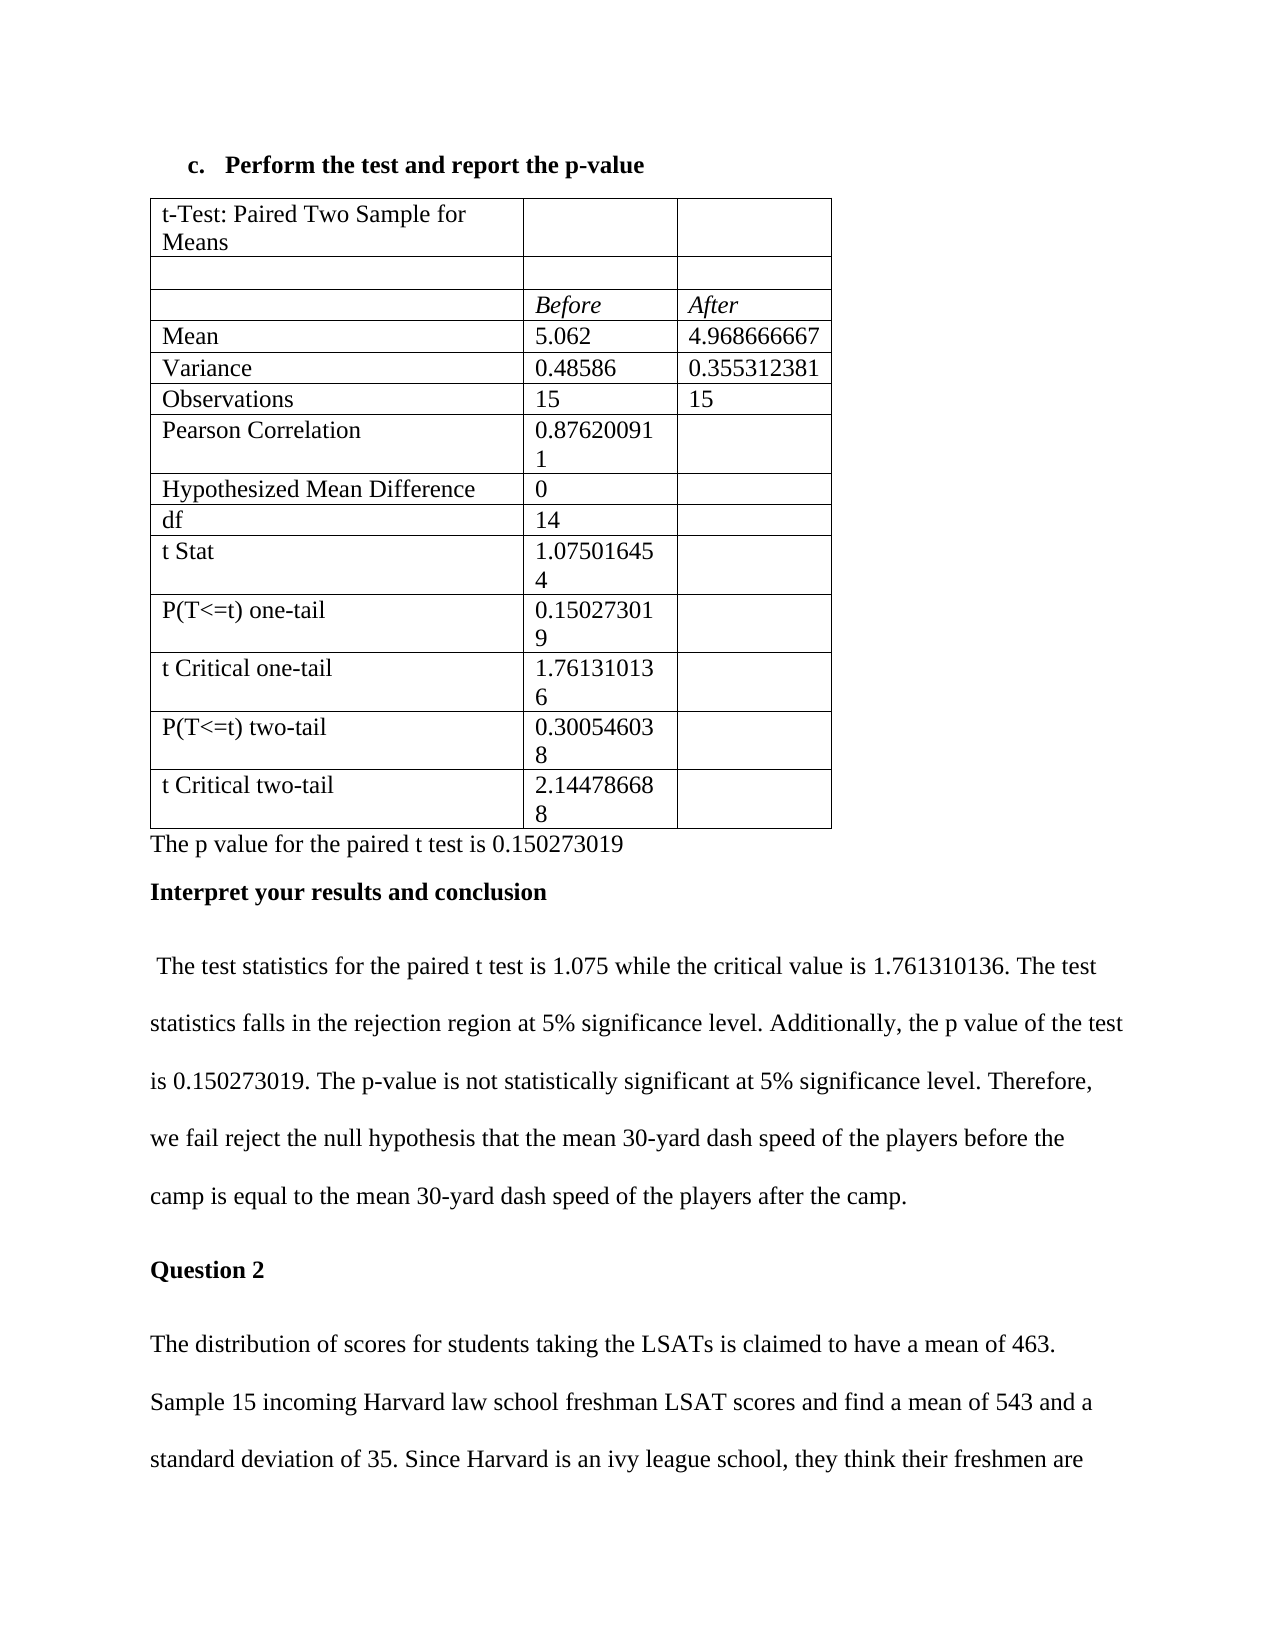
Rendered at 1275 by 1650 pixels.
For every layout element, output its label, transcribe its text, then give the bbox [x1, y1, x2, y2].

table_cell Pearson Correlation [151, 415, 523, 473]
list Perform the test and report the p-value [187, 150, 1125, 179]
table_cell Before [524, 290, 677, 320]
table_cell t Critical one-tail [151, 653, 523, 711]
table_cell t Critical two-tail [151, 770, 523, 828]
table_cell Hypothesized Mean Difference [151, 474, 523, 504]
table_cell 5.062 [524, 321, 677, 352]
table_cell 2.144786688 [524, 770, 677, 828]
table_cell 14 [524, 505, 677, 535]
table_cell P(T<=t) two-tail [151, 712, 523, 769]
table_header [524, 199, 677, 256]
table_cell [678, 770, 831, 828]
text Interpret your results and conclusion [150, 877, 1125, 905]
table_cell 15 [678, 384, 831, 414]
table_cell 1.761310136 [524, 653, 677, 711]
table_cell [678, 505, 831, 535]
table_cell Variance [151, 353, 523, 383]
table_cell [678, 712, 831, 769]
table_cell 1.075016454 [524, 536, 677, 594]
table_cell [524, 257, 677, 289]
table_cell t Stat [151, 536, 523, 594]
table_cell [678, 653, 831, 711]
table_cell 15 [524, 384, 677, 414]
table_cell 0.876200911 [524, 415, 677, 473]
text Question 2 [150, 1255, 1125, 1284]
table_cell [678, 415, 831, 473]
table_cell df [151, 505, 523, 535]
table_cell [678, 257, 831, 289]
text The p value for the paired t test is 0.150273019 [150, 829, 1125, 858]
table_header [678, 199, 831, 256]
text The test statistics for the paired t test is 1.075 while the critical value is 1.761310136. The test statistics falls in the rejection region at 5% significance level. Additionally, the p value of the test is 0.150273019. The p-value is not statistically significant at 5% significance level. Therefore, we fail reject the null hypothesis that the mean 30-yard dash speed of the players before the camp is equal to the mean 30-yard dash speed of the players after the camp. [150, 951, 1125, 1209]
table_cell [678, 536, 831, 594]
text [150, 1329, 1125, 1473]
table_cell 0.150273019 [524, 595, 677, 652]
table_cell 0 [524, 474, 677, 504]
table_cell P(T<=t) one-tail [151, 595, 523, 652]
table_cell 4.968666667 [678, 321, 831, 352]
table_cell [151, 290, 523, 320]
table_cell Observations [151, 384, 523, 414]
table_cell 0.355312381 [678, 353, 831, 383]
table_cell Mean [151, 321, 523, 352]
table_cell [151, 257, 523, 289]
table_cell 0.300546038 [524, 712, 677, 769]
table_cell 0.48586 [524, 353, 677, 383]
table_header t-Test: Paired Two Sample for Means [151, 199, 523, 256]
table_cell [678, 474, 831, 504]
table_cell After [678, 290, 831, 320]
table_cell [678, 595, 831, 652]
